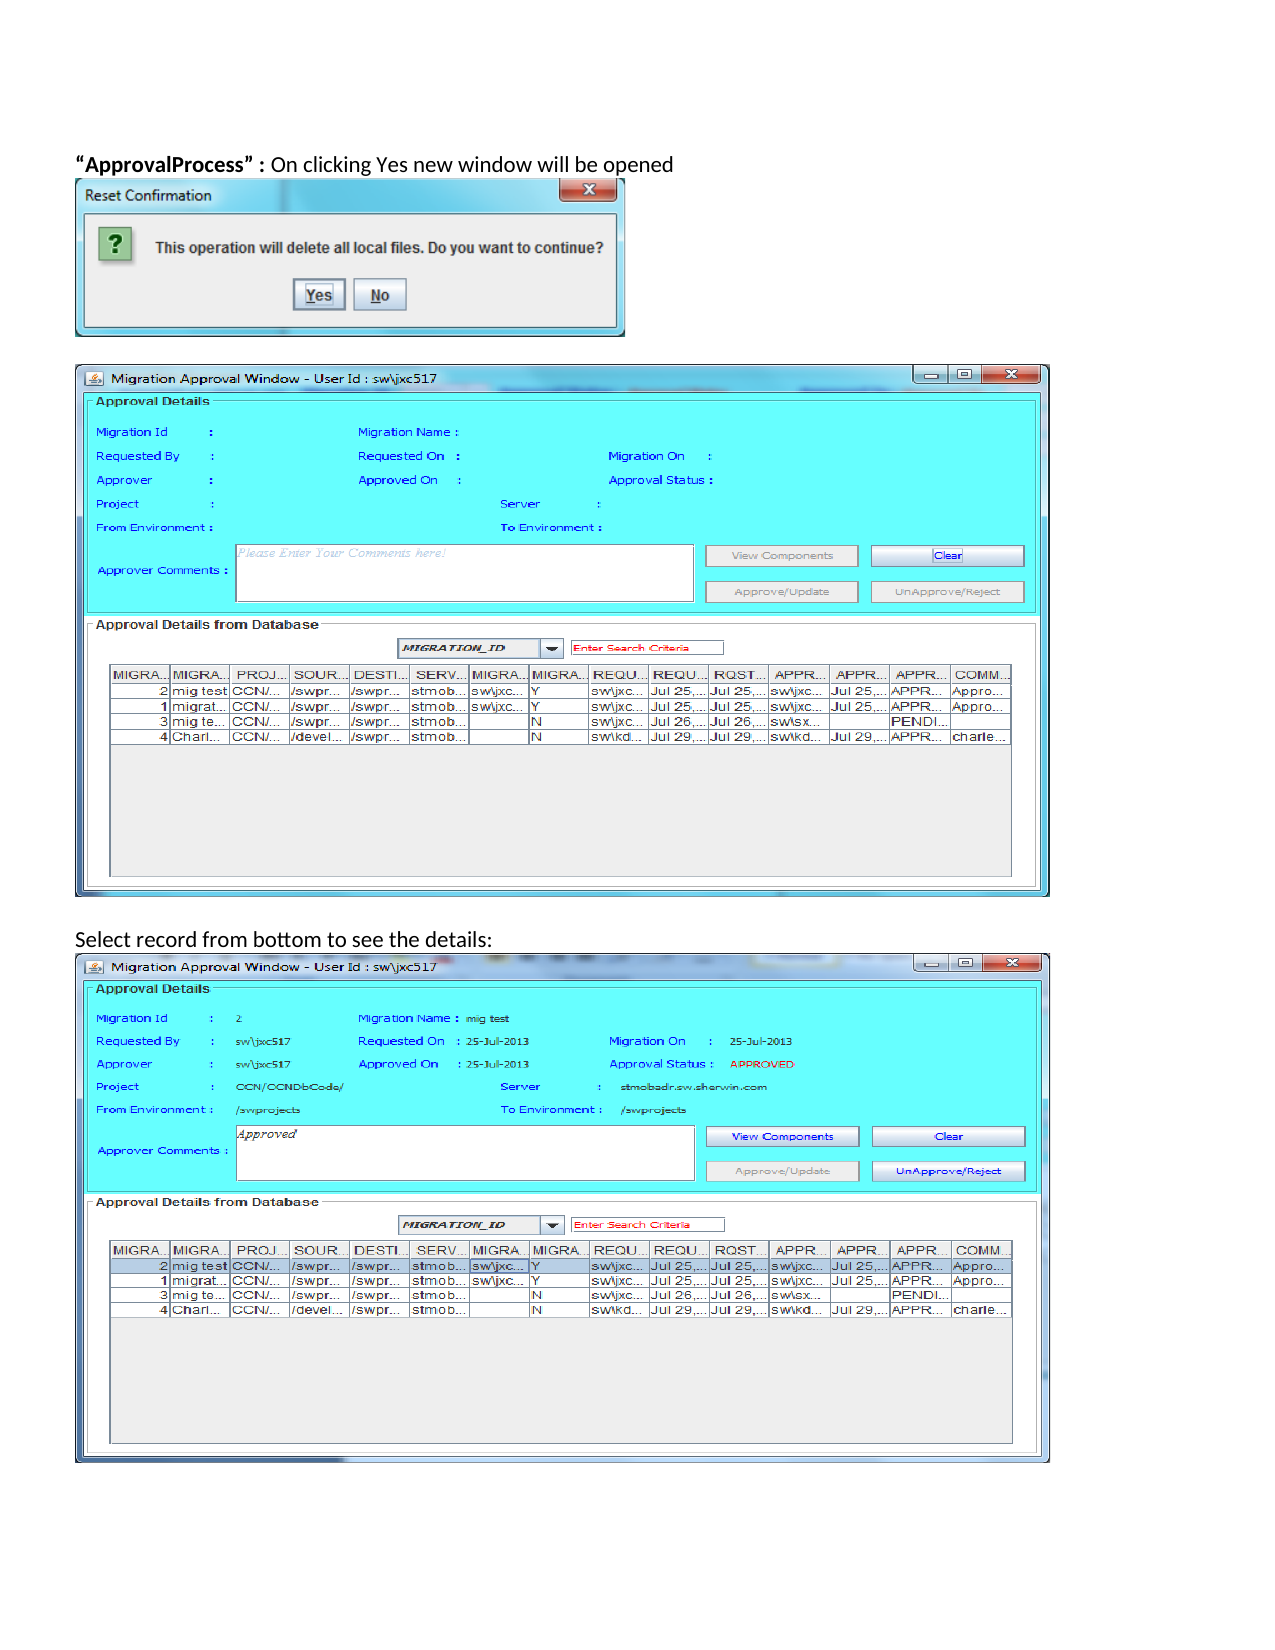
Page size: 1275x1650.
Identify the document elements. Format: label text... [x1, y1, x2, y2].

text Select record from bottom to see the details: [75, 925, 1125, 953]
picture [75, 178, 625, 337]
picture [75, 364, 1050, 897]
text “ApprovalProcess” : On clicking Yes new window will be opened [75, 150, 1125, 178]
picture [75, 953, 1051, 1463]
